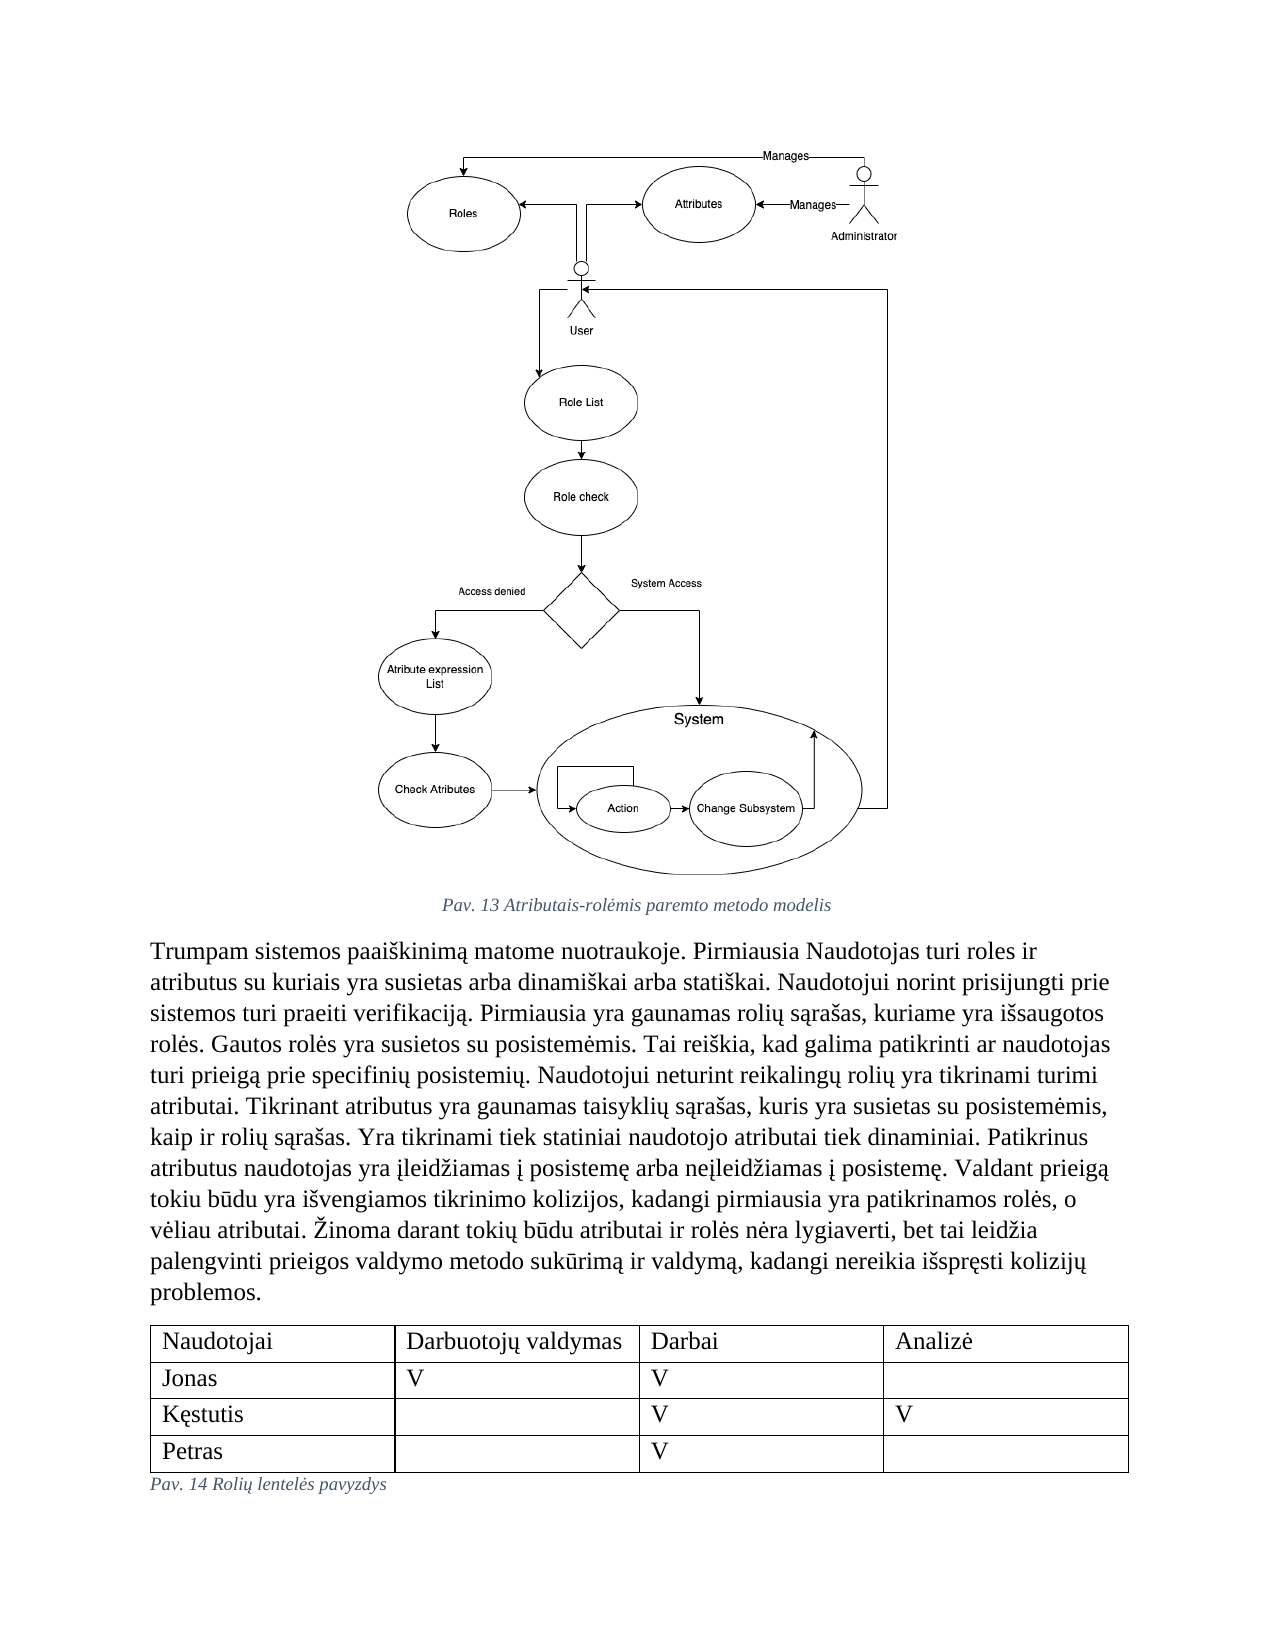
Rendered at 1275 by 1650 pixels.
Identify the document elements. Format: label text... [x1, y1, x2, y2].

table_cell Jonas [151, 1363, 394, 1398]
table_cell [884, 1363, 1128, 1398]
table_cell [396, 1399, 639, 1435]
table_header Naudotojai [151, 1326, 394, 1362]
text Pav. 13 Atributais-rolėmis paremto metodo modelis [150, 893, 1125, 915]
text Pav. 14 Rolių lentelės pavyzdys [150, 1473, 1125, 1494]
text Trumpam sistemos paaiškinimą matome nuotraukoje. Pirmiausia Naudotojas turi roles ir atributus su kuriais yra susietas arba dinamiškai arba statiškai. Naudotojui norint prisijungti prie sistemos turi praeiti verifikaciją. Pirmiausia yra gaunamas rolių sąrašas, kuriame yra išsaugotos rolės. Gautos rolės yra susietos su posistemėmis. Tai reiškia, kad galima patikrinti ar naudotojas turi prieigą prie specifinių posistemių. Naudotojui neturint reikalingų rolių yra tikrinami turimi atributai. Tikrinant atributus yra gaunamas taisyklių sąrašas, kuris yra susietas su posistemėmis, kaip ir rolių sąrašas. Yra tikrinami tiek statiniai naudotojo atributai tiek dinaminiai. Patikrinus atributus naudotojas yra įleidžiamas į posistemę arba neįleidžiamas į posistemę. Valdant prieigą tokiu būdu yra išvengiamos tikrinimo kolizijos, kadangi pirmiausia yra patikrinamos rolės, o vėliau atributai. Žinoma darant tokių būdu atributai ir rolės nėra lygiaverti, bet tai leidžia palengvinti prieigos valdymo metodo sukūrimą ir valdymą, kadangi nereikia išspręsti kolizijų problemos. [150, 936, 1125, 1306]
table_cell Petras [151, 1436, 394, 1472]
table_cell V [396, 1363, 639, 1398]
table_cell Kęstutis [151, 1399, 394, 1435]
table_header Darbai [640, 1326, 883, 1362]
table_cell [884, 1436, 1128, 1472]
picture [378, 150, 897, 875]
table_cell V [884, 1399, 1128, 1435]
table_cell V [640, 1399, 883, 1435]
table_header Darbuotojų valdymas [396, 1326, 639, 1362]
table_cell [396, 1436, 639, 1472]
table_header Analizė [884, 1326, 1128, 1362]
table_cell V [640, 1436, 883, 1472]
table_cell V [640, 1363, 883, 1398]
